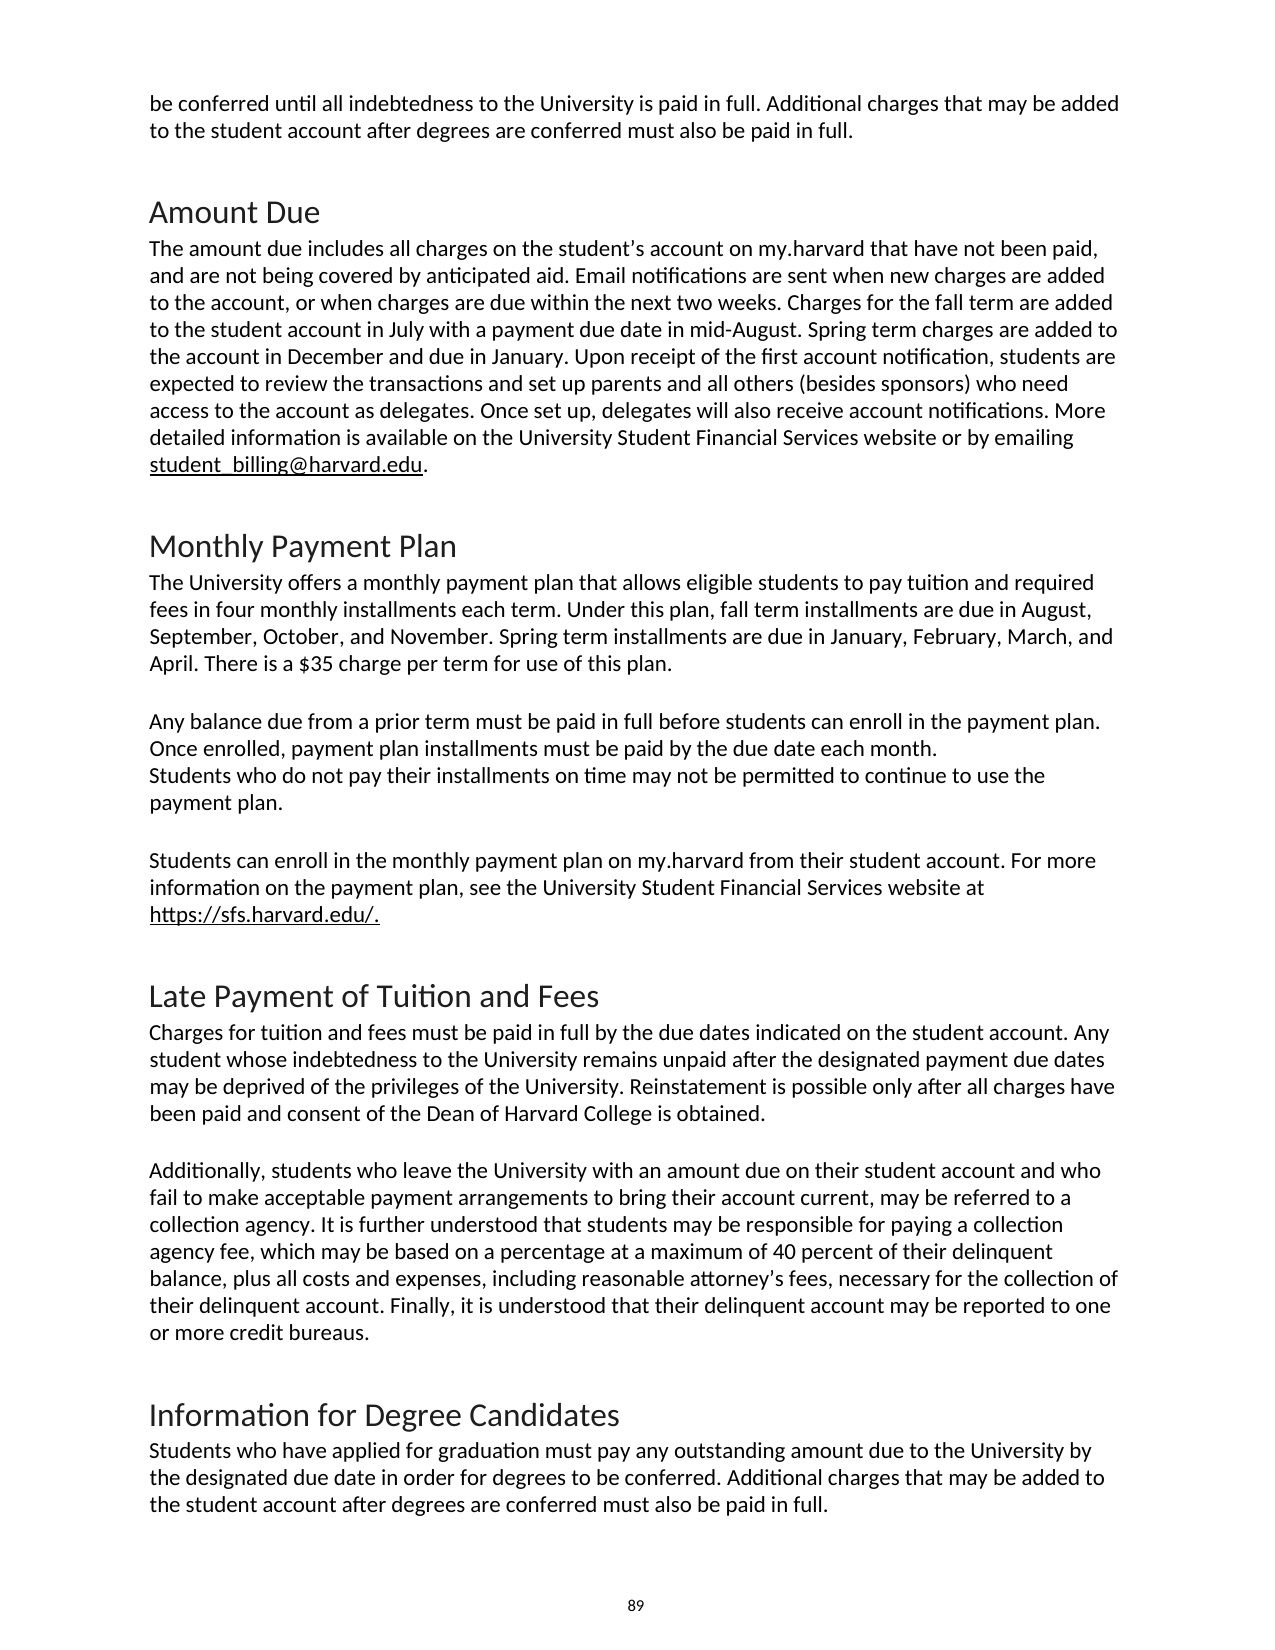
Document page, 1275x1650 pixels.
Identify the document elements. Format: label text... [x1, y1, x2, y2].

subtitle Late Payment of Tuition and Fees [148, 975, 1100, 1016]
text Charges for tuition and fees must be paid in full by the due dates indicated on the student account. Any student whose indebtedness to the University remains unpaid after the designated payment due dates may be deprived of the privileges of the University. Reinstatement is possible only after all charges have been paid and consent of the Dean of Harvard College is obtained. [149, 1019, 1124, 1127]
text The University offers a monthly payment plan that allows eligible students to pay tuition and required fees in four monthly installments each term. Under this plan, fall term installments are due in August, September, October, and November. Spring term installments are due in January, February, March, and April. There is a $35 charge per term for use of this plan. [149, 569, 1124, 677]
text The amount due includes all charges on the student’s account on my.harvard that have not been paid, and are not being covered by anticipated aid. Email notifications are sent when new charges are added to the account, or when charges are due within the next two weeks. Charges for the fall term are added to the student account in July with a payment due date in mid-August. Spring term charges are added to the account in December and due in January. Upon receipt of the first account notification, students are expected to review the transactions and set up parents and all others (besides sponsors) who need access to the account as delegates. Once set up, delegates will also receive account notifications. More detailed information is available on the University Student Financial Services website or by emailing student_billing@harvard.edu. [149, 235, 1124, 478]
text Additionally, students who leave the University with an amount due on their student account and who fail to make acceptable payment arrangements to bring their account current, may be referred to a collection agency. It is further understood that students may be responsible for paying a collection agency fee, which may be based on a percentage at a maximum of 40 percent of their delinquent balance, plus all costs and expenses, including reasonable attorney’s fees, necessary for the collection of their delinquent account. Finally, it is understood that their delinquent account may be reported to one or more credit bureaus. [149, 1157, 1124, 1346]
text Students who have applied for graduation must pay any outstanding amount due to the University by the designated due date in order for degrees to be conferred. Additional charges that may be added to the student account after degrees are conferred must also be paid in full. [149, 1437, 1124, 1518]
text Students who do not pay their installments on time may not be permitted to continue to use the payment plan. [149, 762, 1124, 816]
subtitle Information for Degree Candidates [148, 1393, 1100, 1434]
text Any balance due from a prior term must be paid in full before students can enroll in the payment plan. Once enrolled, payment plan installments must be paid by the due date each month. [149, 708, 1124, 762]
subtitle Monthly Payment Plan [148, 525, 1100, 566]
subtitle Amount Due [148, 191, 1100, 232]
text Students can enroll in the monthly payment plan on my.harvard from their student account. For more information on the payment plan, see the University Student Financial Services website at https://sfs.harvard.edu/. [149, 847, 1124, 928]
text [149, 90, 1124, 144]
